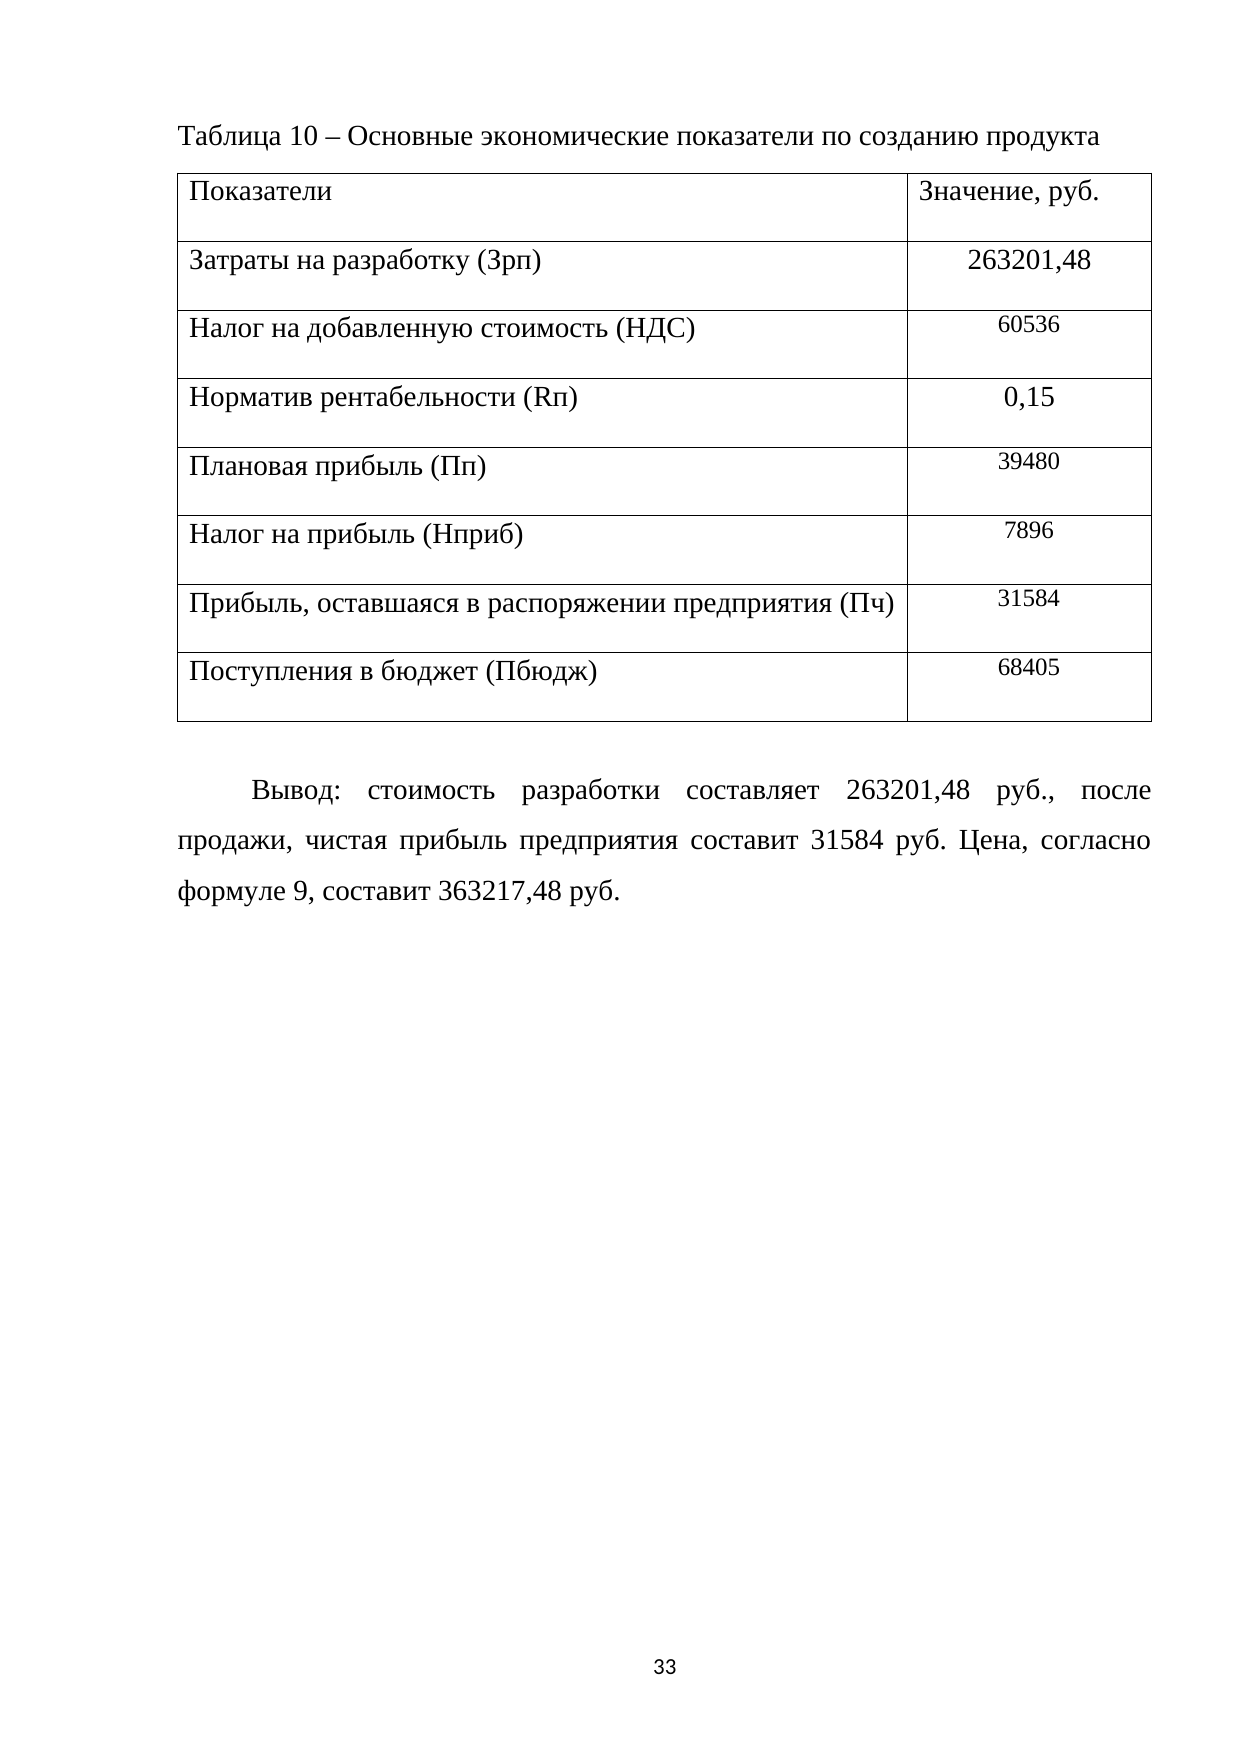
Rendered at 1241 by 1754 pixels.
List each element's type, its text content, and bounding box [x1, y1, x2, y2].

table_cell Поступления в бюджет (Пбюдж) [178, 653, 907, 721]
table_cell Плановая прибыль (Пп) [178, 448, 907, 515]
table_cell 263201,48 [908, 242, 1151, 309]
table_cell [908, 516, 1151, 584]
table_cell Налог на прибыль (Нприб) [178, 516, 907, 584]
table_cell [908, 653, 1151, 721]
table_cell Затраты на разработку (Зрп) [178, 242, 907, 309]
table_cell Норматив рентабельности (Rп) [178, 379, 907, 447]
table_cell [908, 585, 1151, 652]
table_cell Налог на добавленную стоимость (НДС) [178, 311, 907, 378]
table_cell [908, 448, 1151, 515]
text Таблица 10 – Основные экономические показатели по созданию продукта [177, 118, 1152, 152]
text Вывод: стоимость разработки составляет 263201,48 руб., после продажи, чистая прибыль предприятия составит 31584 руб. Цена, согласно формуле 9, составит 363217,48 руб. [177, 772, 1152, 906]
table_cell Прибыль, оставшаяся в распоряжении предприятия (Пч) [178, 585, 907, 652]
table_header Значение, руб. [908, 174, 1151, 241]
table_header Показатели [178, 174, 907, 241]
table_cell 0,15 [908, 379, 1151, 447]
table_cell [908, 311, 1151, 378]
